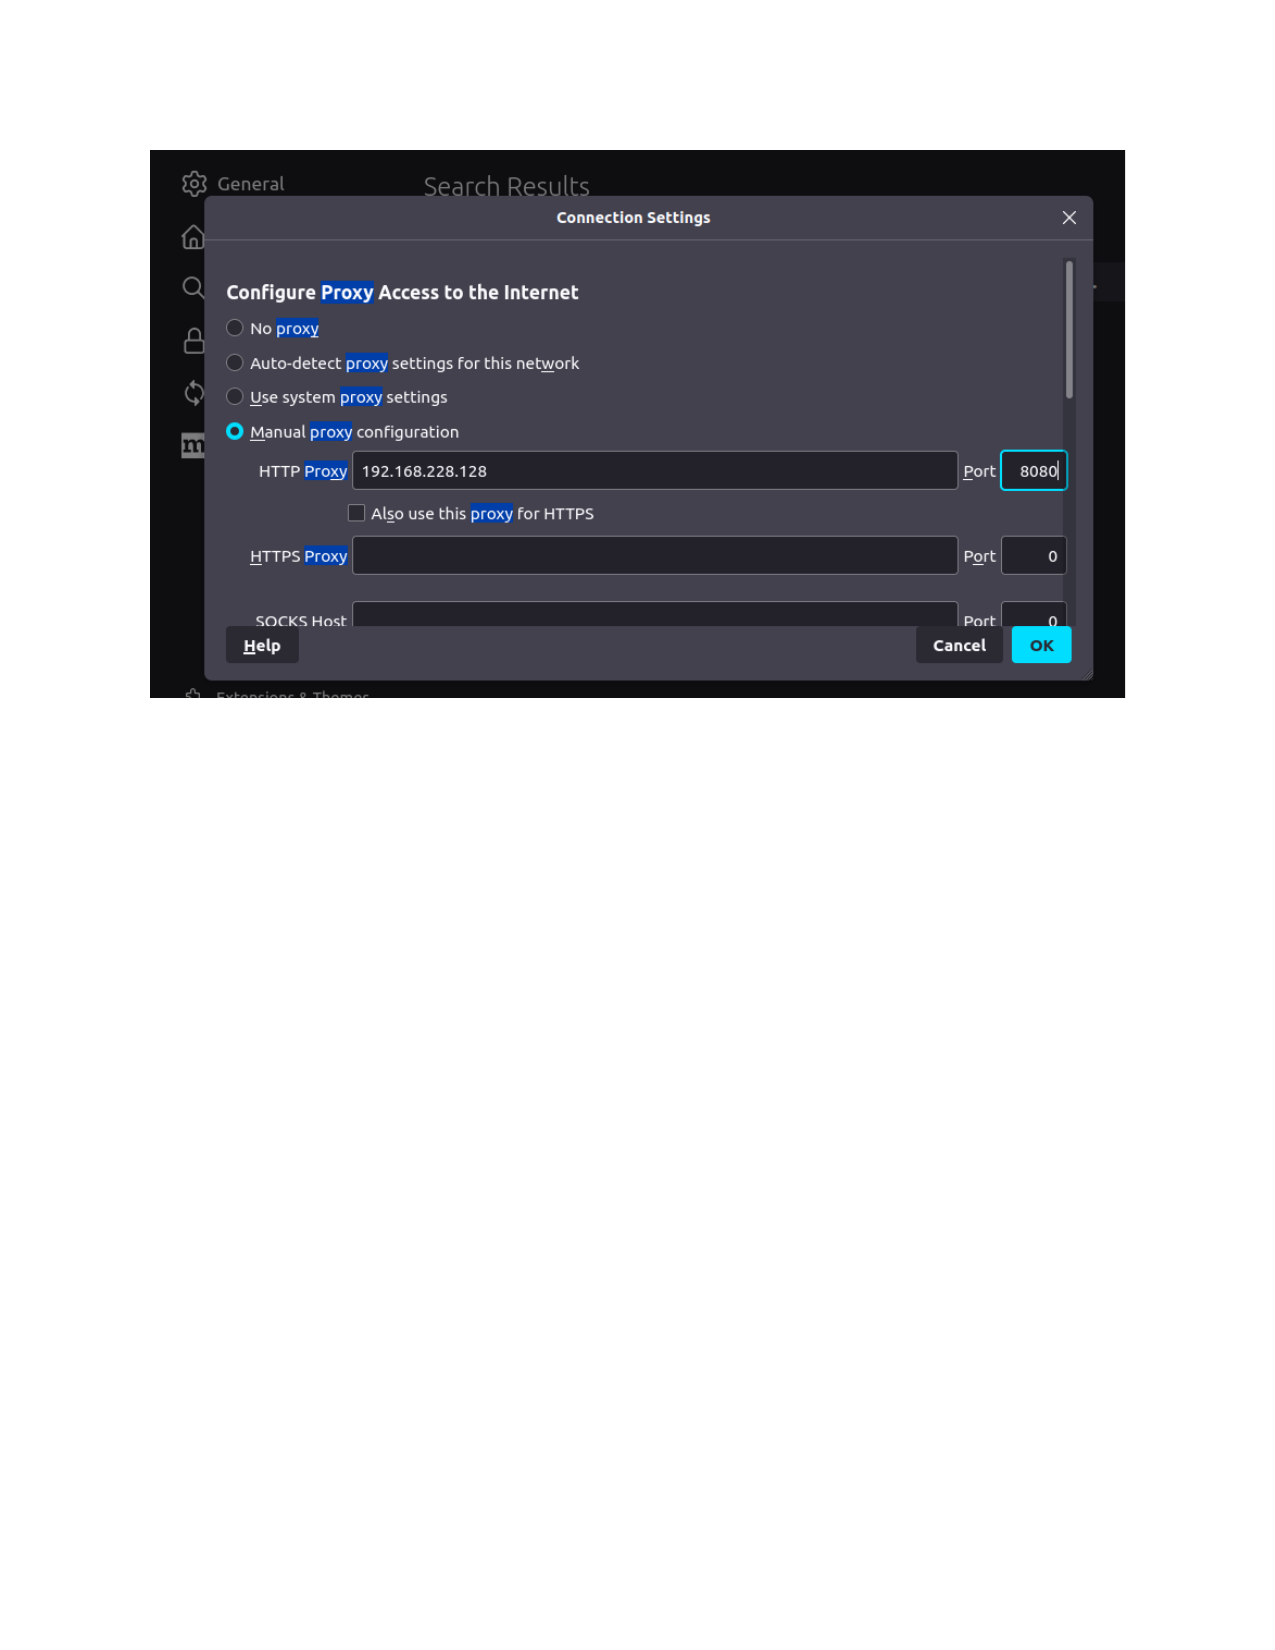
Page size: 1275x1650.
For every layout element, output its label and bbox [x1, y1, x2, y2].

picture [150, 150, 1125, 698]
